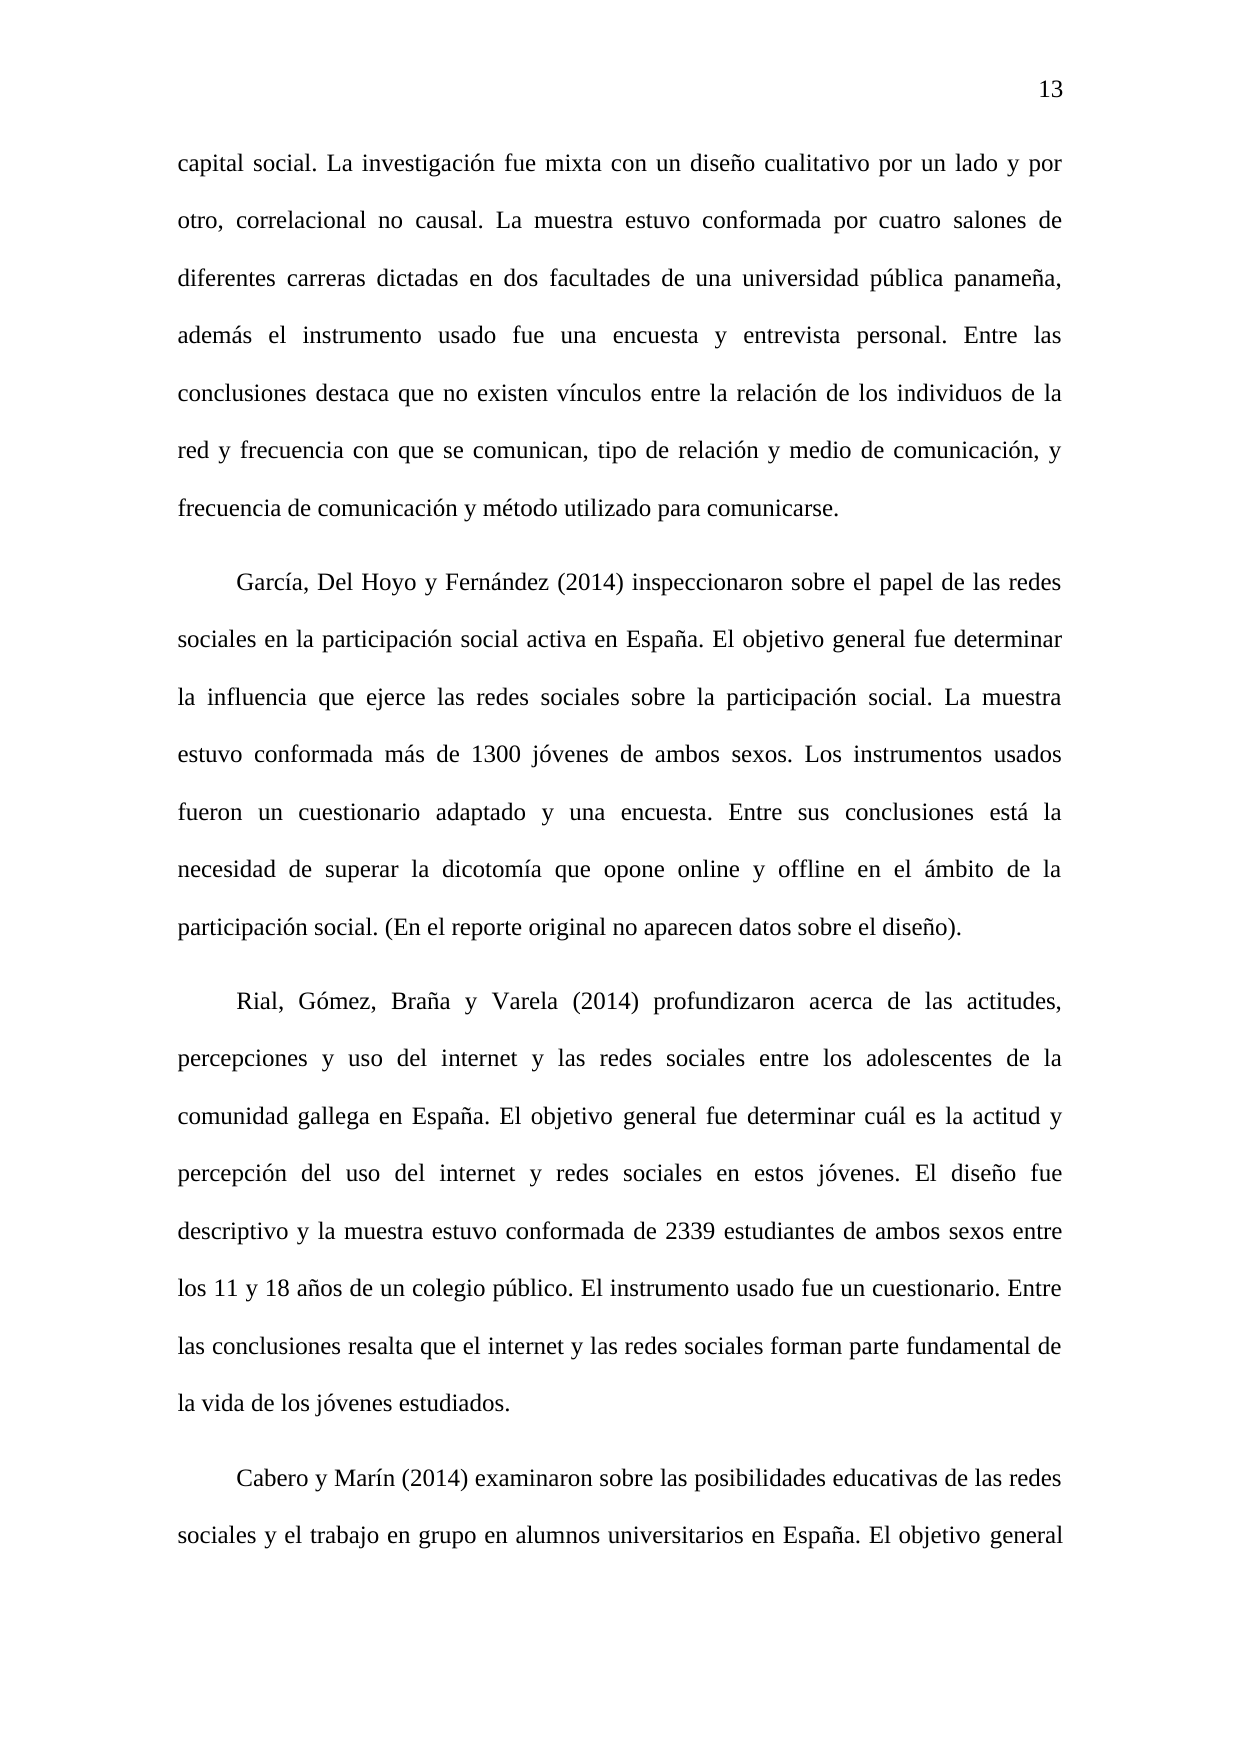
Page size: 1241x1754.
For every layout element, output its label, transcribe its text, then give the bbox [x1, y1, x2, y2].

text García, Del Hoyo y Fernández (2014) inspeccionaron sobre el papel de las redes sociales en la participación social activa en España. El objetivo general fue determinar la influencia que ejerce las redes sociales sobre la participación social. La muestra estuvo conformada más de 1300 jóvenes de ambos sexos. Los instrumentos usados fueron un cuestionario adaptado y una encuesta. Entre sus conclusiones está la necesidad de superar la dicotomía que opone online y offline en el ámbito de la participación social. (En el reporte original no aparecen datos sobre el diseño). [177, 567, 1063, 941]
text Rial, Gómez, Braña y Varela (2014) profundizaron acerca de las actitudes, percepciones y uso del internet y las redes sociales entre los adolescentes de la comunidad gallega en España. El objetivo general fue determinar cuál es la actitud y percepción del uso del internet y redes sociales en estos jóvenes. El diseño fue descriptivo y la muestra estuvo conformada de 2339 estudiantes de ambos sexos entre los 11 y 18 años de un colegio público. El instrumento usado fue un cuestionario. Entre las conclusiones resalta que el internet y las redes sociales forman parte fundamental de la vida de los jóvenes estudiados. [177, 986, 1063, 1417]
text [177, 1463, 1063, 1549]
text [177, 148, 1063, 521]
